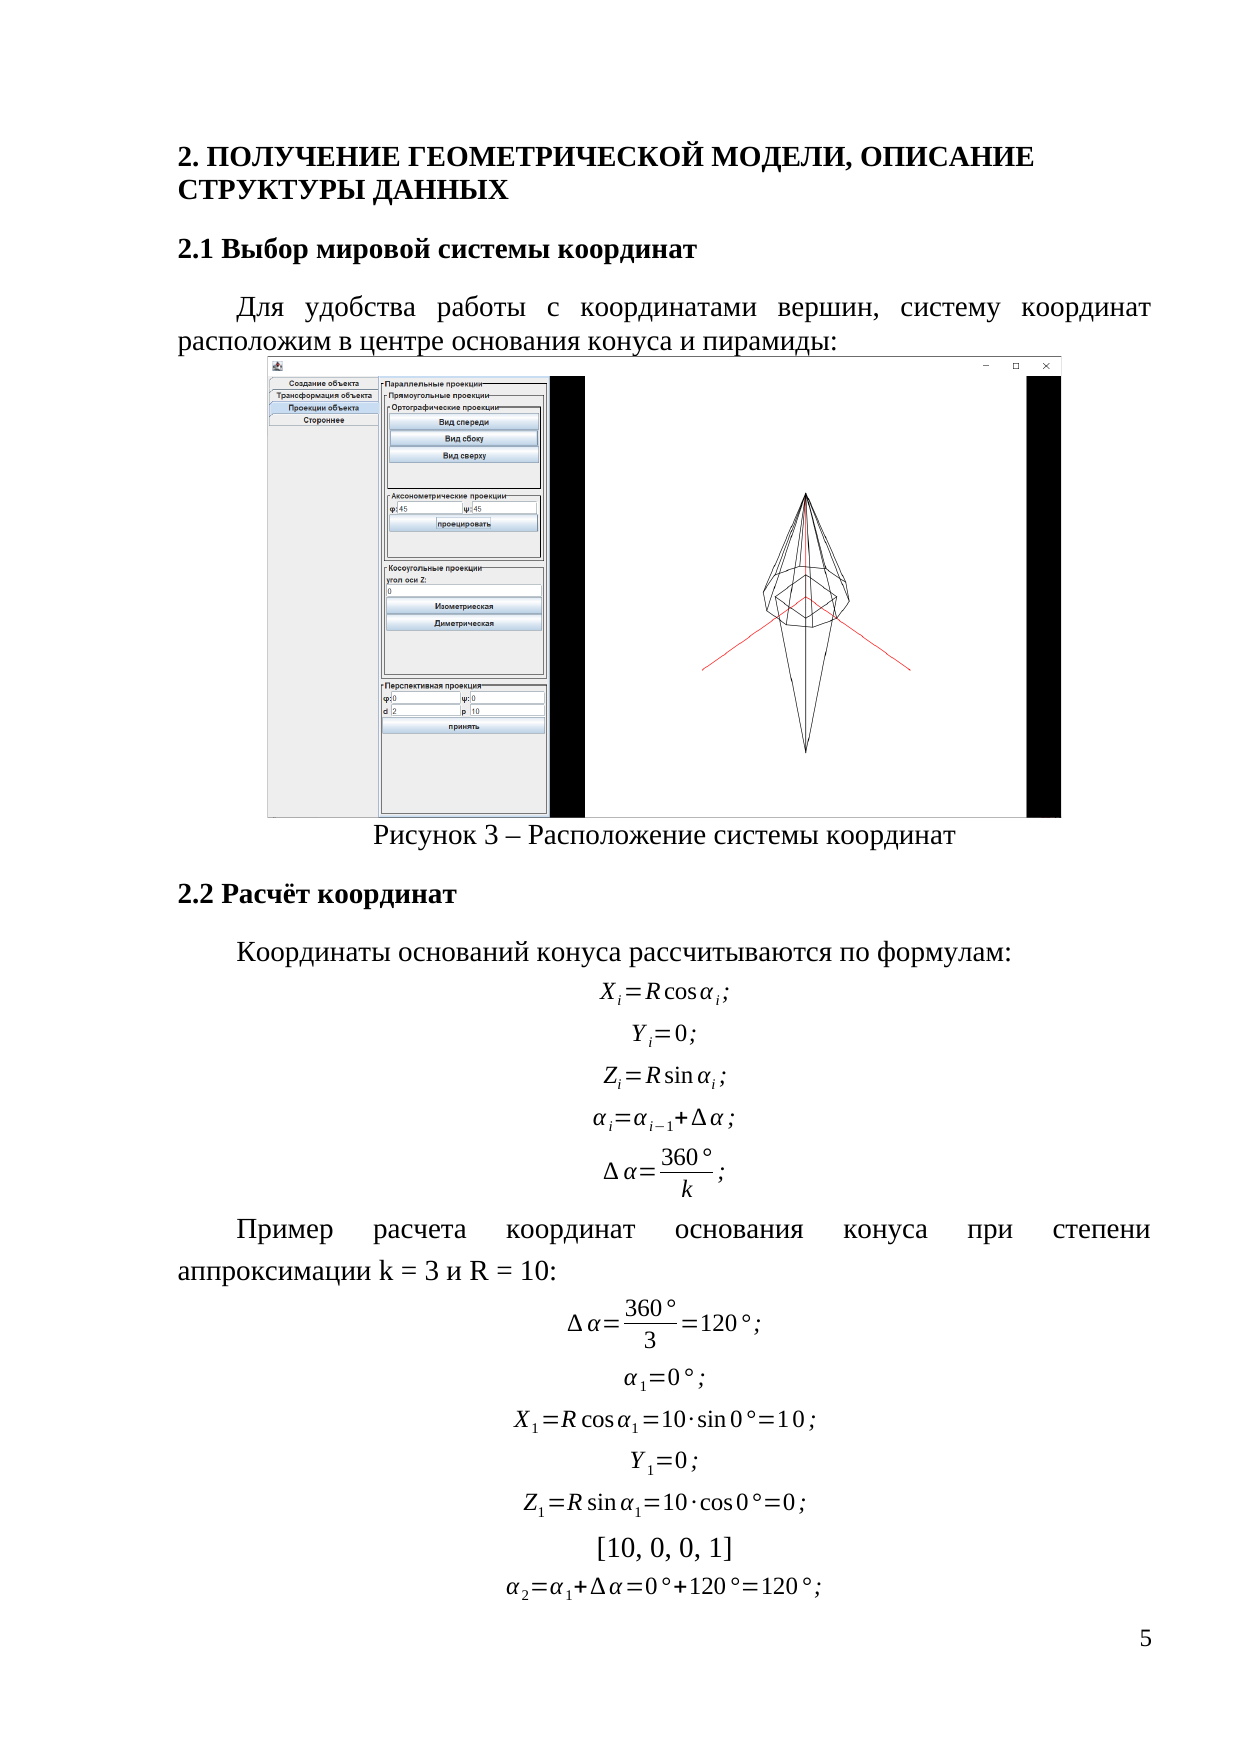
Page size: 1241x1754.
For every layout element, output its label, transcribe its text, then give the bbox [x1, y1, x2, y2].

text Рисунок 3 – Расположение системы координат [177, 817, 1152, 851]
picture [267, 356, 1062, 818]
subtitle 2. ПОЛУЧЕНИЕ ГЕОМЕТРИЧЕСКОЙ МОДЕЛИ, ОПИСАНИЕ СТРУКТУРЫ ДАННЫХ [177, 139, 1152, 206]
text [10, 0, 0, 1] [177, 1530, 1152, 1563]
text Для удобства работы с координатами вершин, систему координат расположим в центре основания конуса и пирамиды: [177, 289, 1152, 357]
subtitle 2.1 Выбор мировой системы координат [177, 231, 1152, 264]
text Пример расчета координат основания конуса при степени аппроксимации k = 3 и R = 10: [177, 1211, 1152, 1287]
text Координаты оснований конуса рассчитываются по формулам: [177, 934, 1152, 968]
subtitle 2.2 Расчёт координат [177, 876, 1152, 909]
